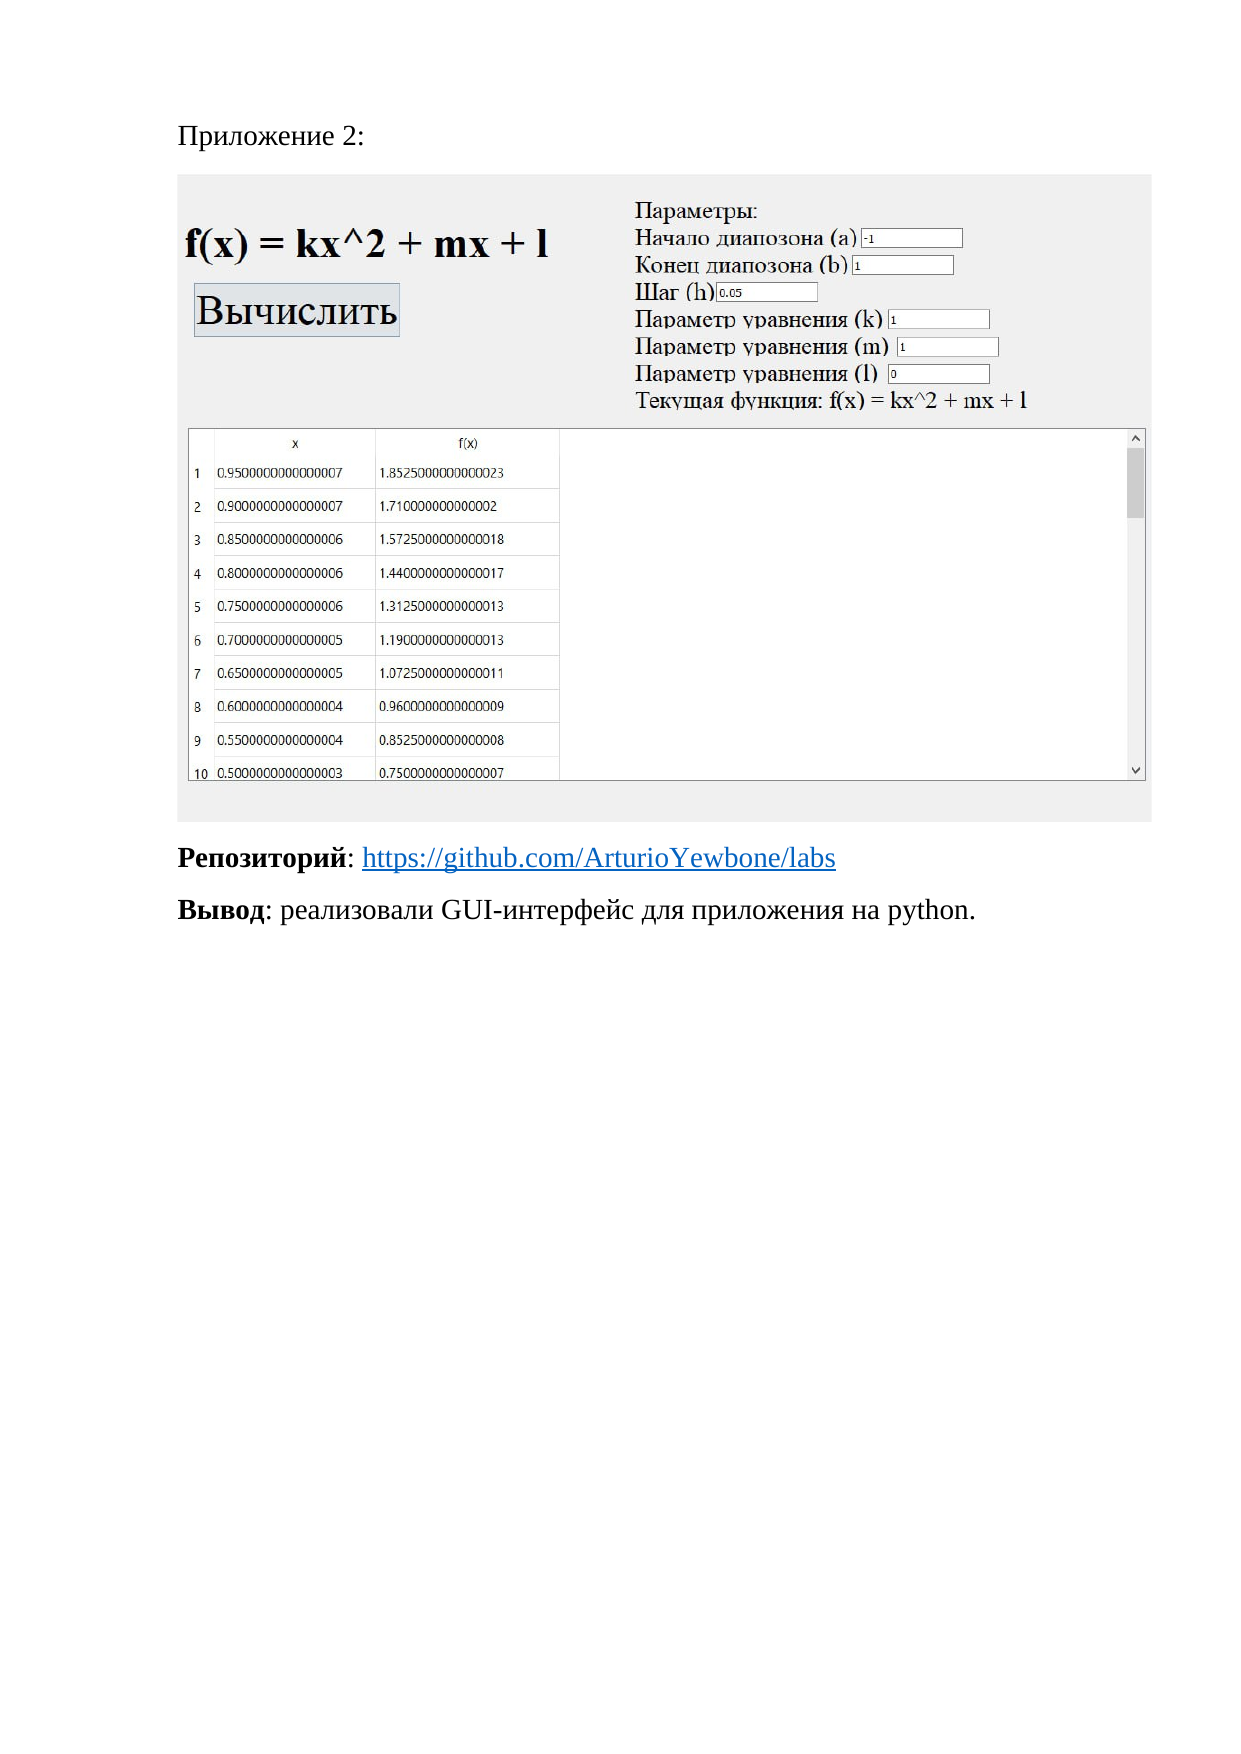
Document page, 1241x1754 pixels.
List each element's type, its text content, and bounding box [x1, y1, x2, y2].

text Приложение 2: [177, 118, 1152, 152]
text Вывод: реализовали GUI-интерфейс для приложения на python. [177, 892, 1152, 926]
text Репозиторий: https://github.com/ArturioYewbone/labs [177, 840, 1152, 874]
picture [177, 170, 1152, 822]
